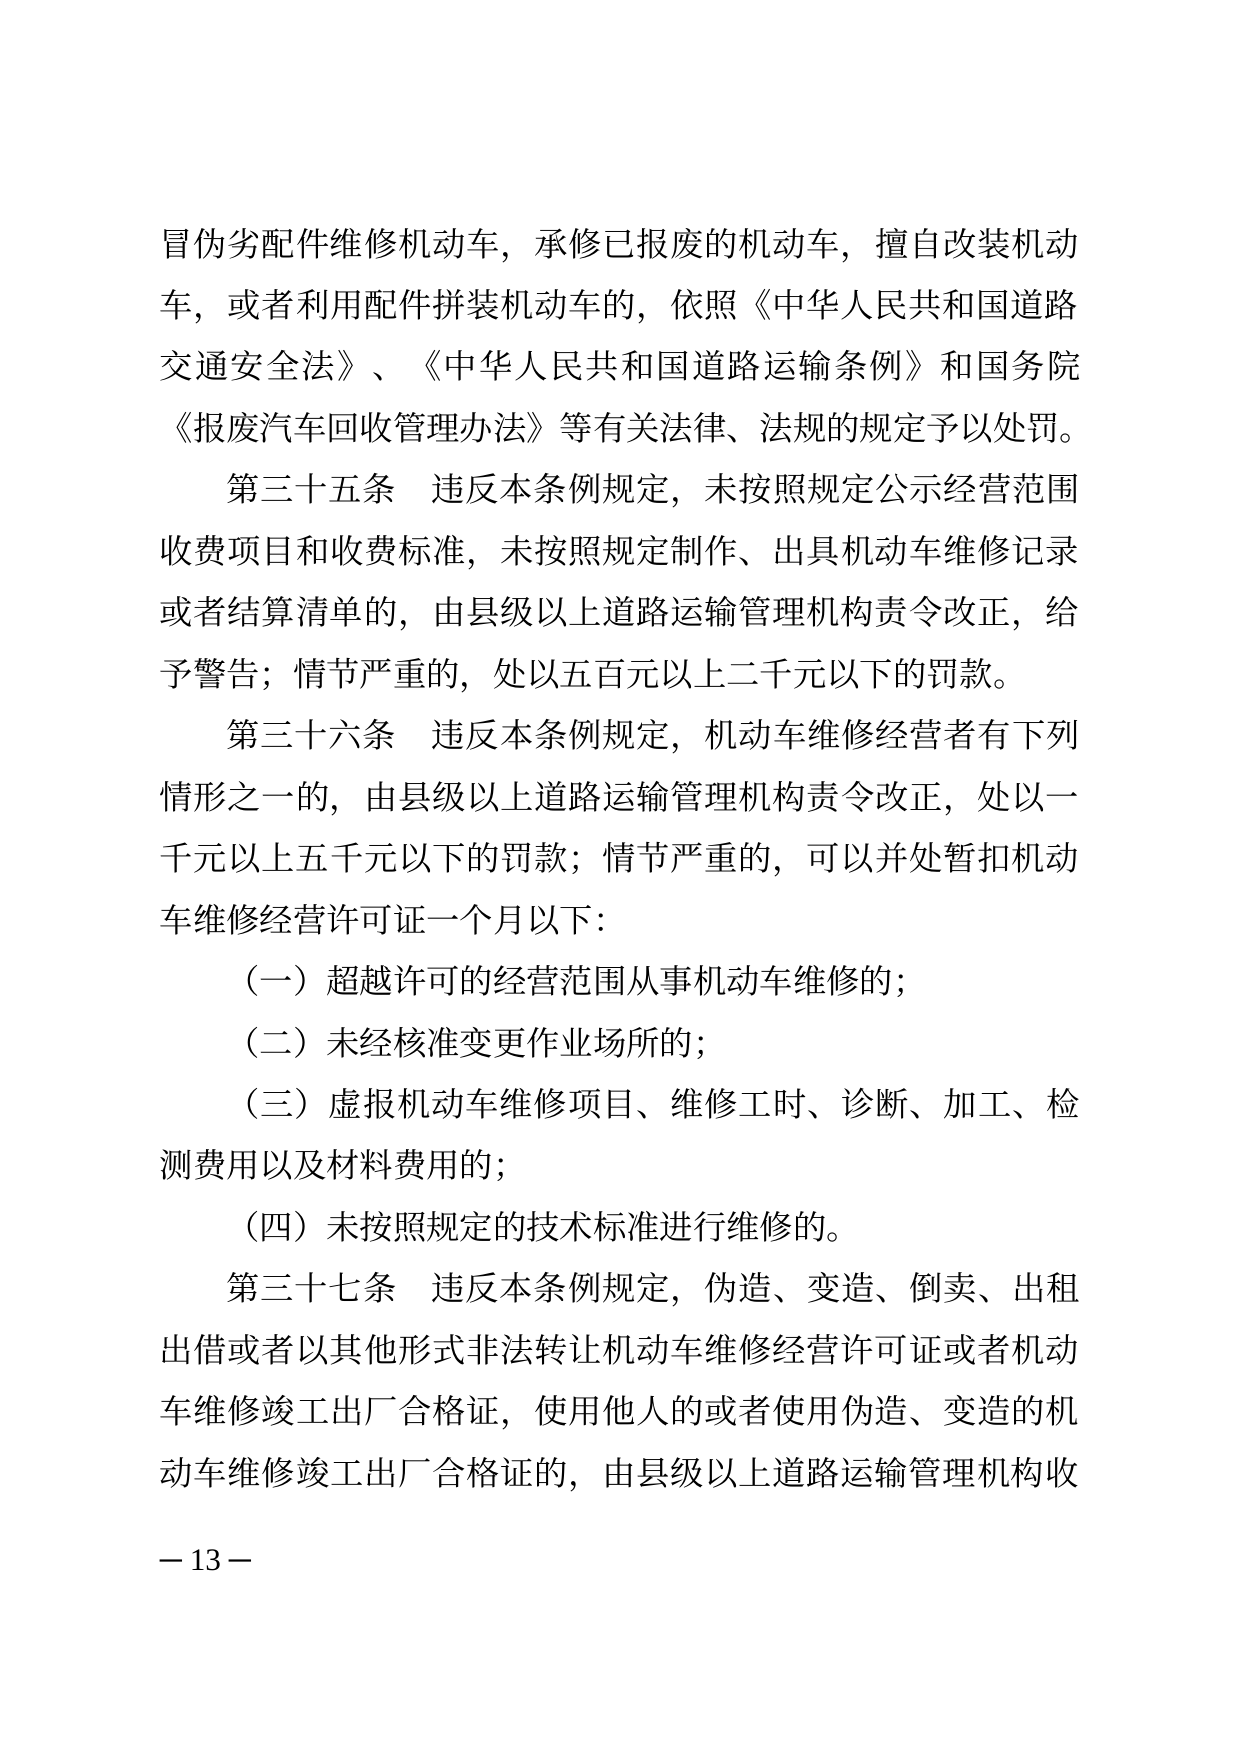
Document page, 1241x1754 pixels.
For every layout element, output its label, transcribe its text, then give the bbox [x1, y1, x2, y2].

text （二）未经核准变更作业场所的； [159, 1006, 1081, 1067]
text （四）未按照规定的技术标准进行维修的。 [159, 1190, 1081, 1252]
text （一）超越许可的经营范围从事机动车维修的； [159, 944, 1081, 1006]
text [159, 1252, 1081, 1497]
text （三）虚报机动车维修项目、维修工时、诊断、加工、检测费用以及材料费用的； [159, 1067, 1081, 1190]
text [159, 207, 1081, 453]
text 第三十六条 违反本条例规定，机动车维修经营者有下列情形之一的，由县级以上道路运输管理机构责令改正，处以一千元以上五千元以下的罚款；情节严重的，可以并处暂扣机动车维修经营许可证一个月以下： [159, 698, 1081, 944]
text 第三十五条 违反本条例规定，未按照规定公示经营范围、收费项目和收费标准，未按照规定制作、出具机动车维修记录或者结算清单的，由县级以上道路运输管理机构责令改正，给予警告；情节严重的，处以五百元以上二千元以下的罚款。 [159, 453, 1081, 698]
